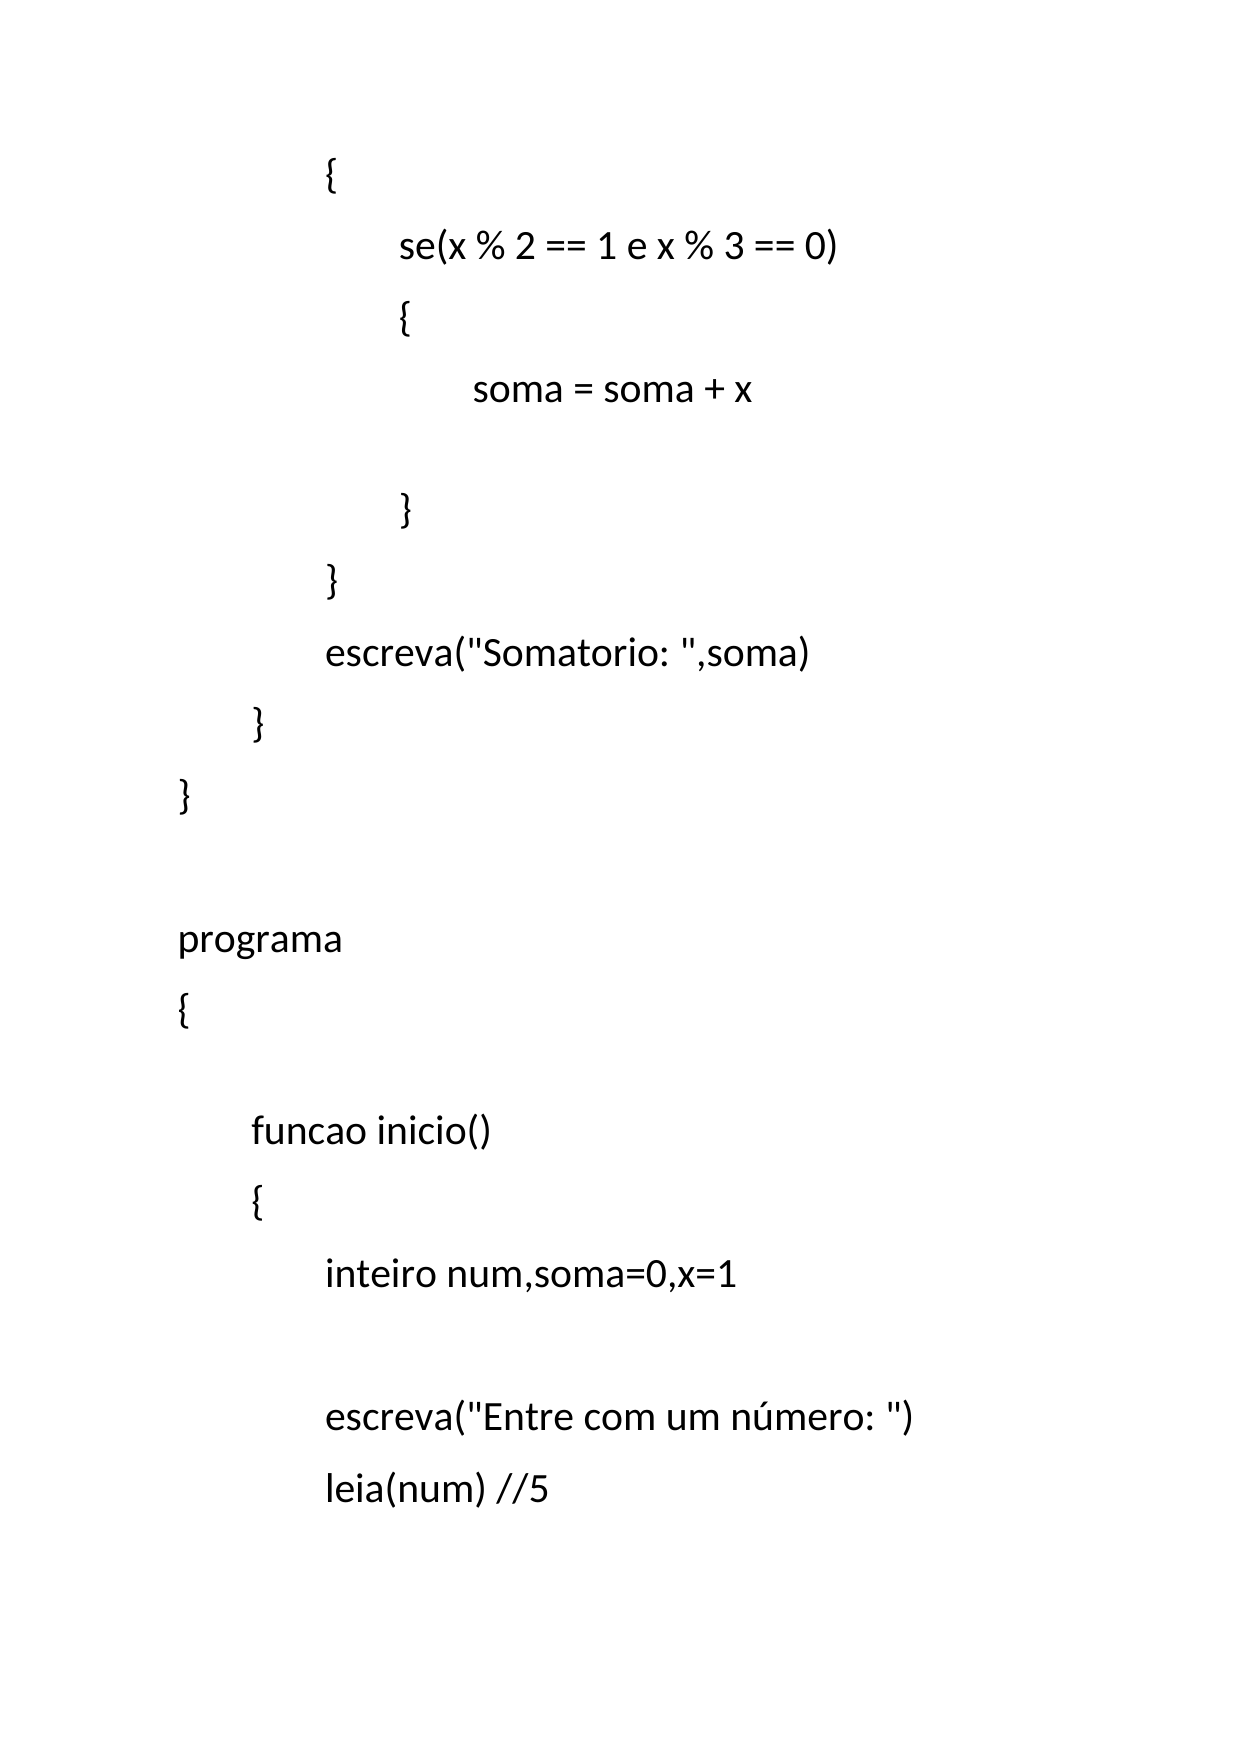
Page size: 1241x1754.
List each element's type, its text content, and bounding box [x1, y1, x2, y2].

text } [177, 769, 1063, 820]
text escreva("Somatorio: ",soma) [177, 626, 1063, 677]
text escreva("Entre com um número: ") [177, 1390, 1063, 1441]
text } [177, 483, 1063, 533]
text se(x % 2 == 1 e x % 3 == 0) [177, 219, 1063, 270]
text leia(num) //5 [177, 1462, 1063, 1512]
text { [177, 148, 1063, 198]
text inteiro num,soma=0,x=1 [177, 1247, 1063, 1298]
text { [177, 1175, 1063, 1226]
text { [177, 983, 1063, 1034]
text } [177, 554, 1063, 605]
text } [177, 697, 1063, 748]
text { [177, 291, 1063, 342]
text soma = soma + x [177, 362, 1063, 413]
text funcao inicio() [177, 1104, 1063, 1155]
text programa [177, 912, 1063, 963]
